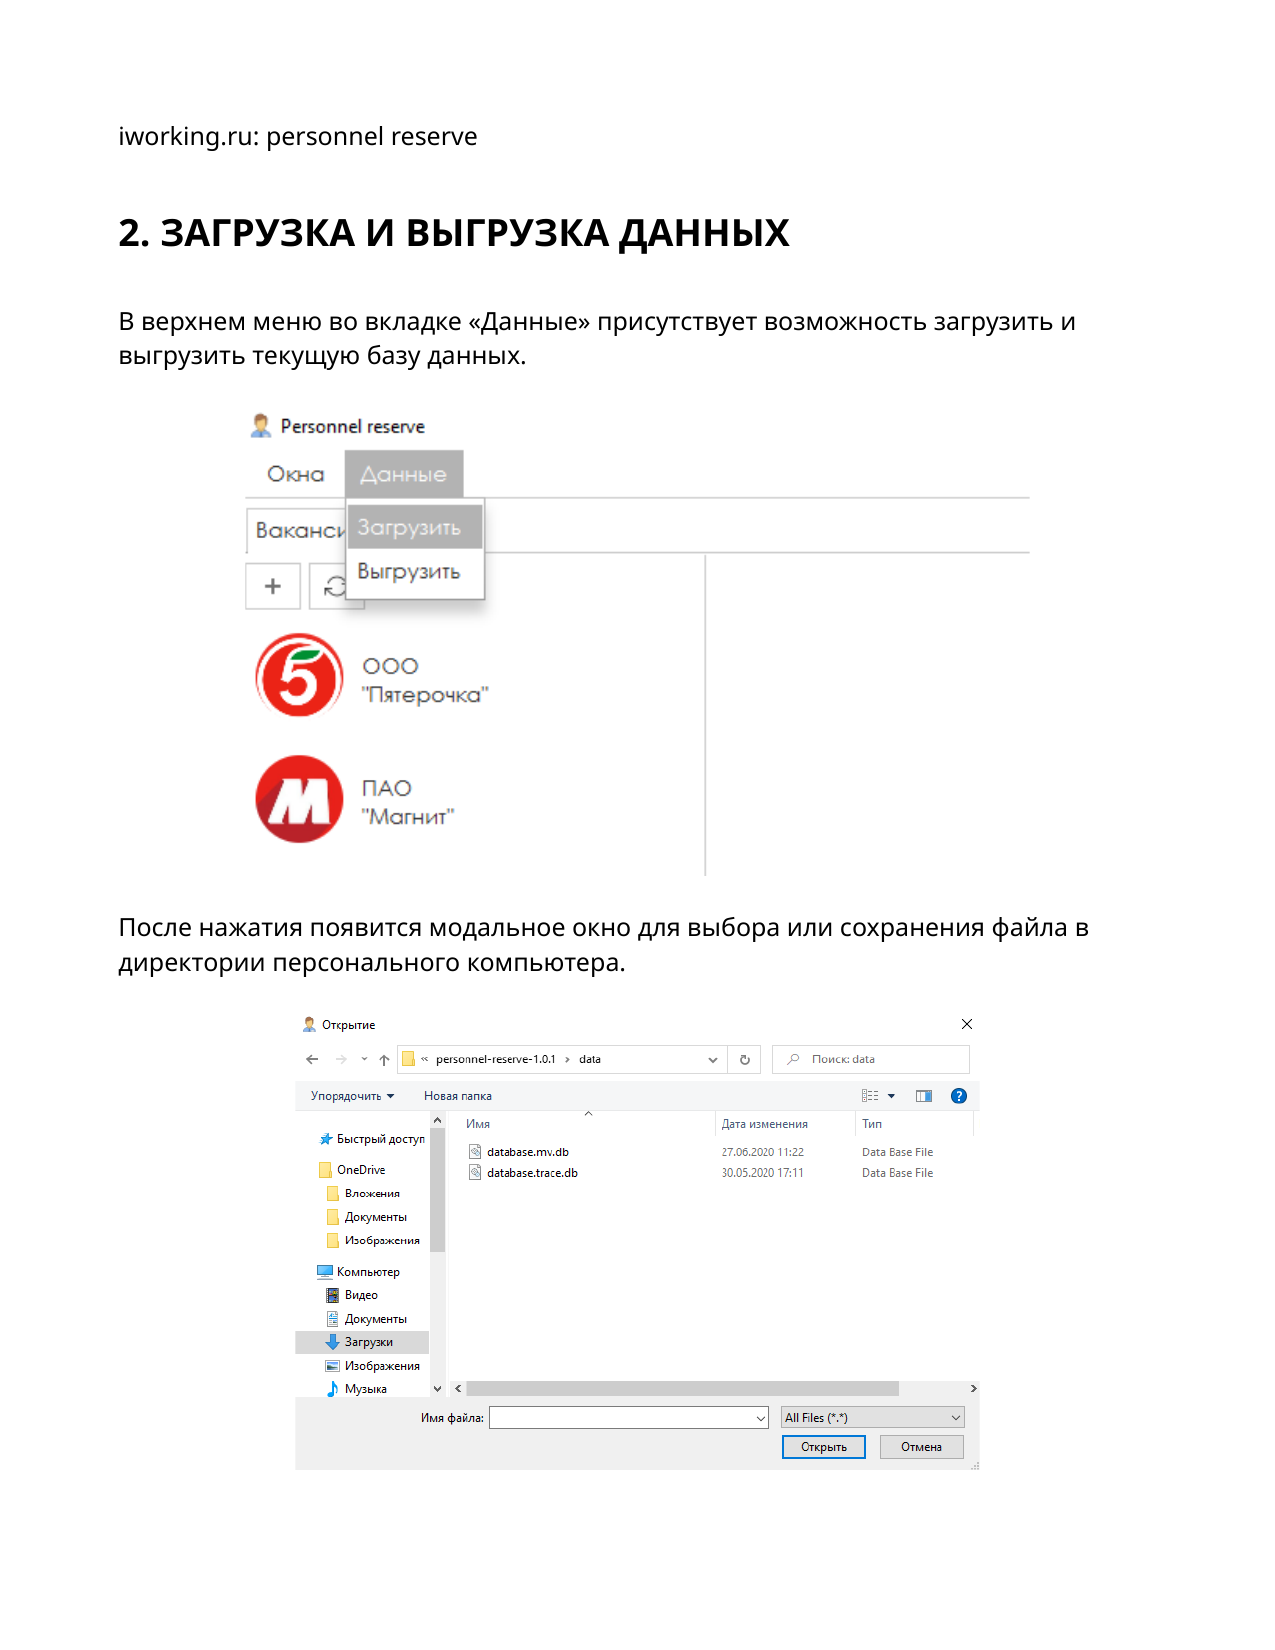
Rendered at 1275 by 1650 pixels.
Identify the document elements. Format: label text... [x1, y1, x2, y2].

subtitle 2. ЗАГРУЗКА И ВЫГРУЗКА ДАННЫХ [118, 206, 1157, 257]
picture [295, 1012, 980, 1470]
text После нажатия появится модальное окно для выбора или сохранения файла в директории персонального компьютера. [118, 910, 1157, 978]
text В верхнем меню во вкладке «Данные» присутствует возможность загрузить и выгрузить текущую базу данных. [118, 303, 1157, 372]
picture [245, 405, 1030, 876]
